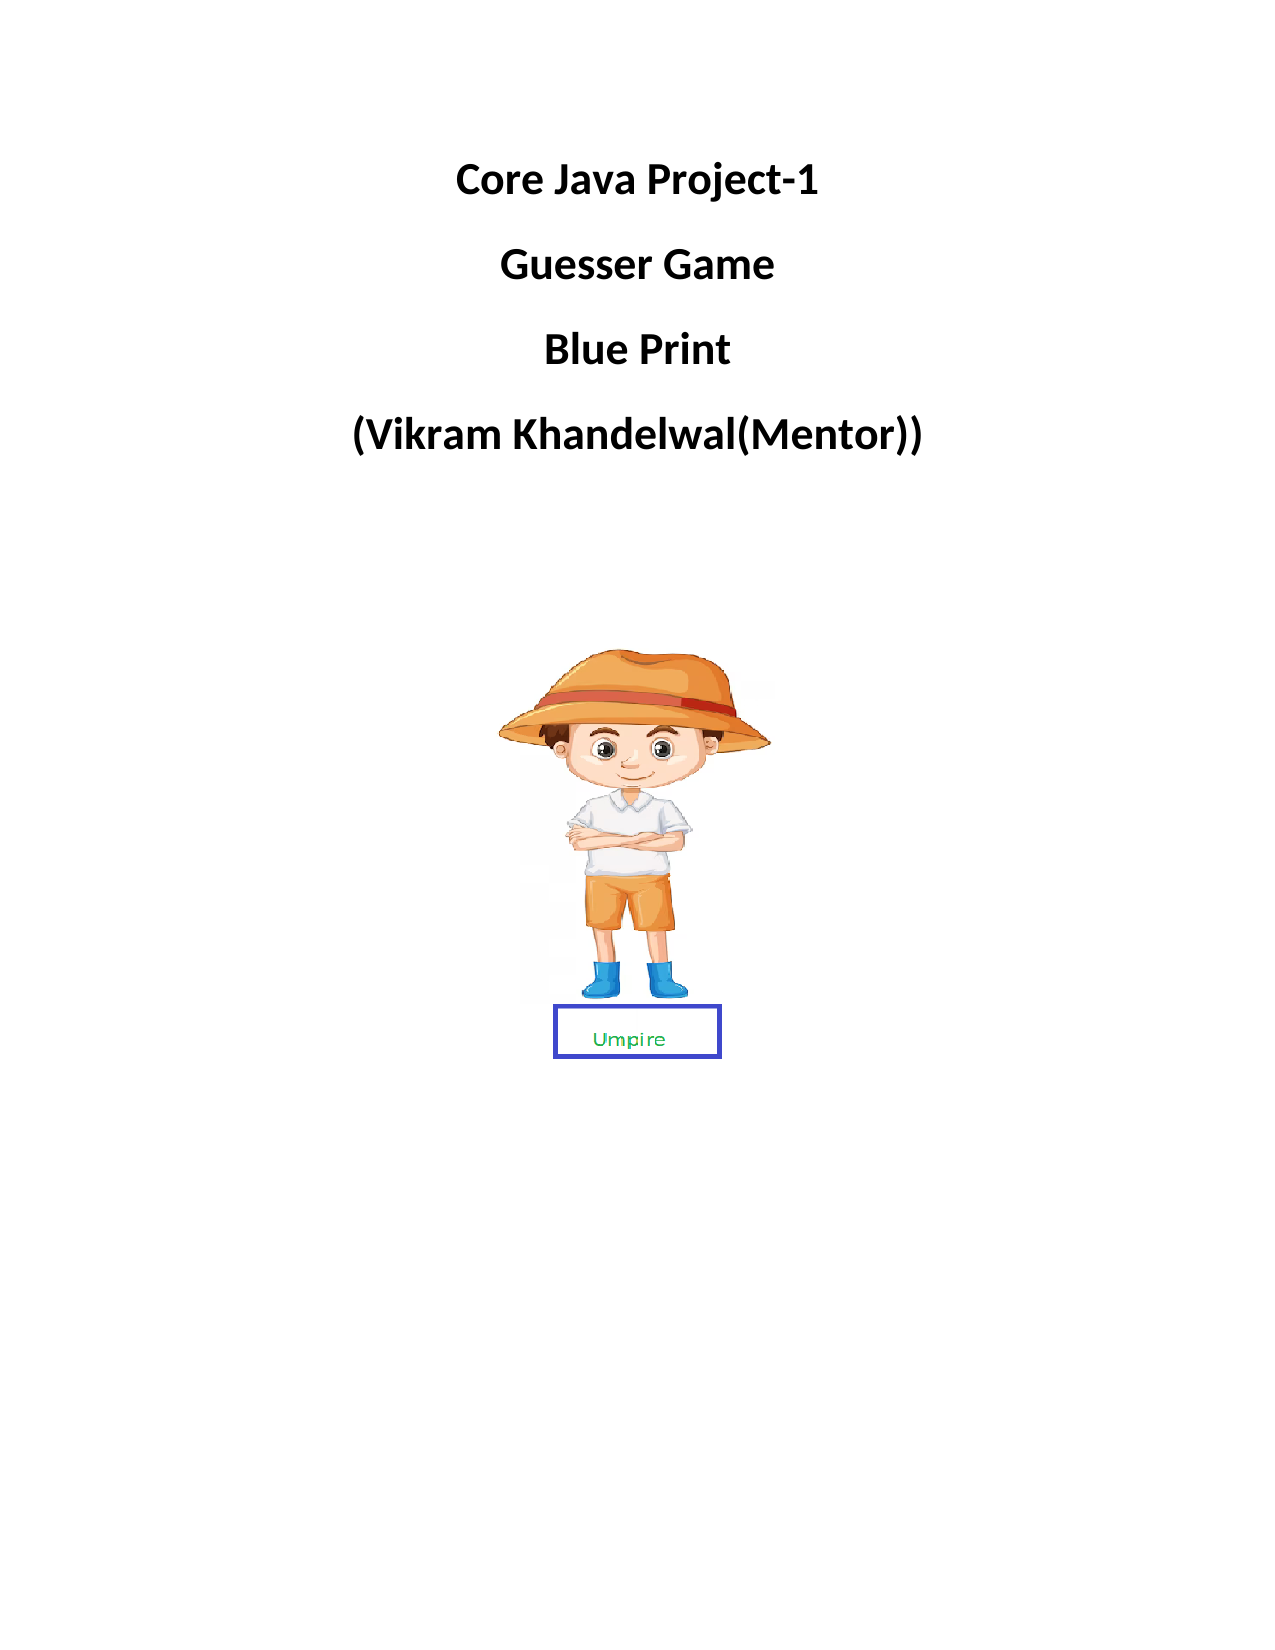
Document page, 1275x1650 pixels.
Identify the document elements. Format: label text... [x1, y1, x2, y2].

picture [475, 648, 797, 1064]
text (Vikram Khandelwal(Mentor)) [150, 405, 1125, 461]
text Guesser Game [150, 235, 1125, 291]
text Blue Print [150, 320, 1125, 376]
text Core Java Project-1 [150, 150, 1125, 206]
